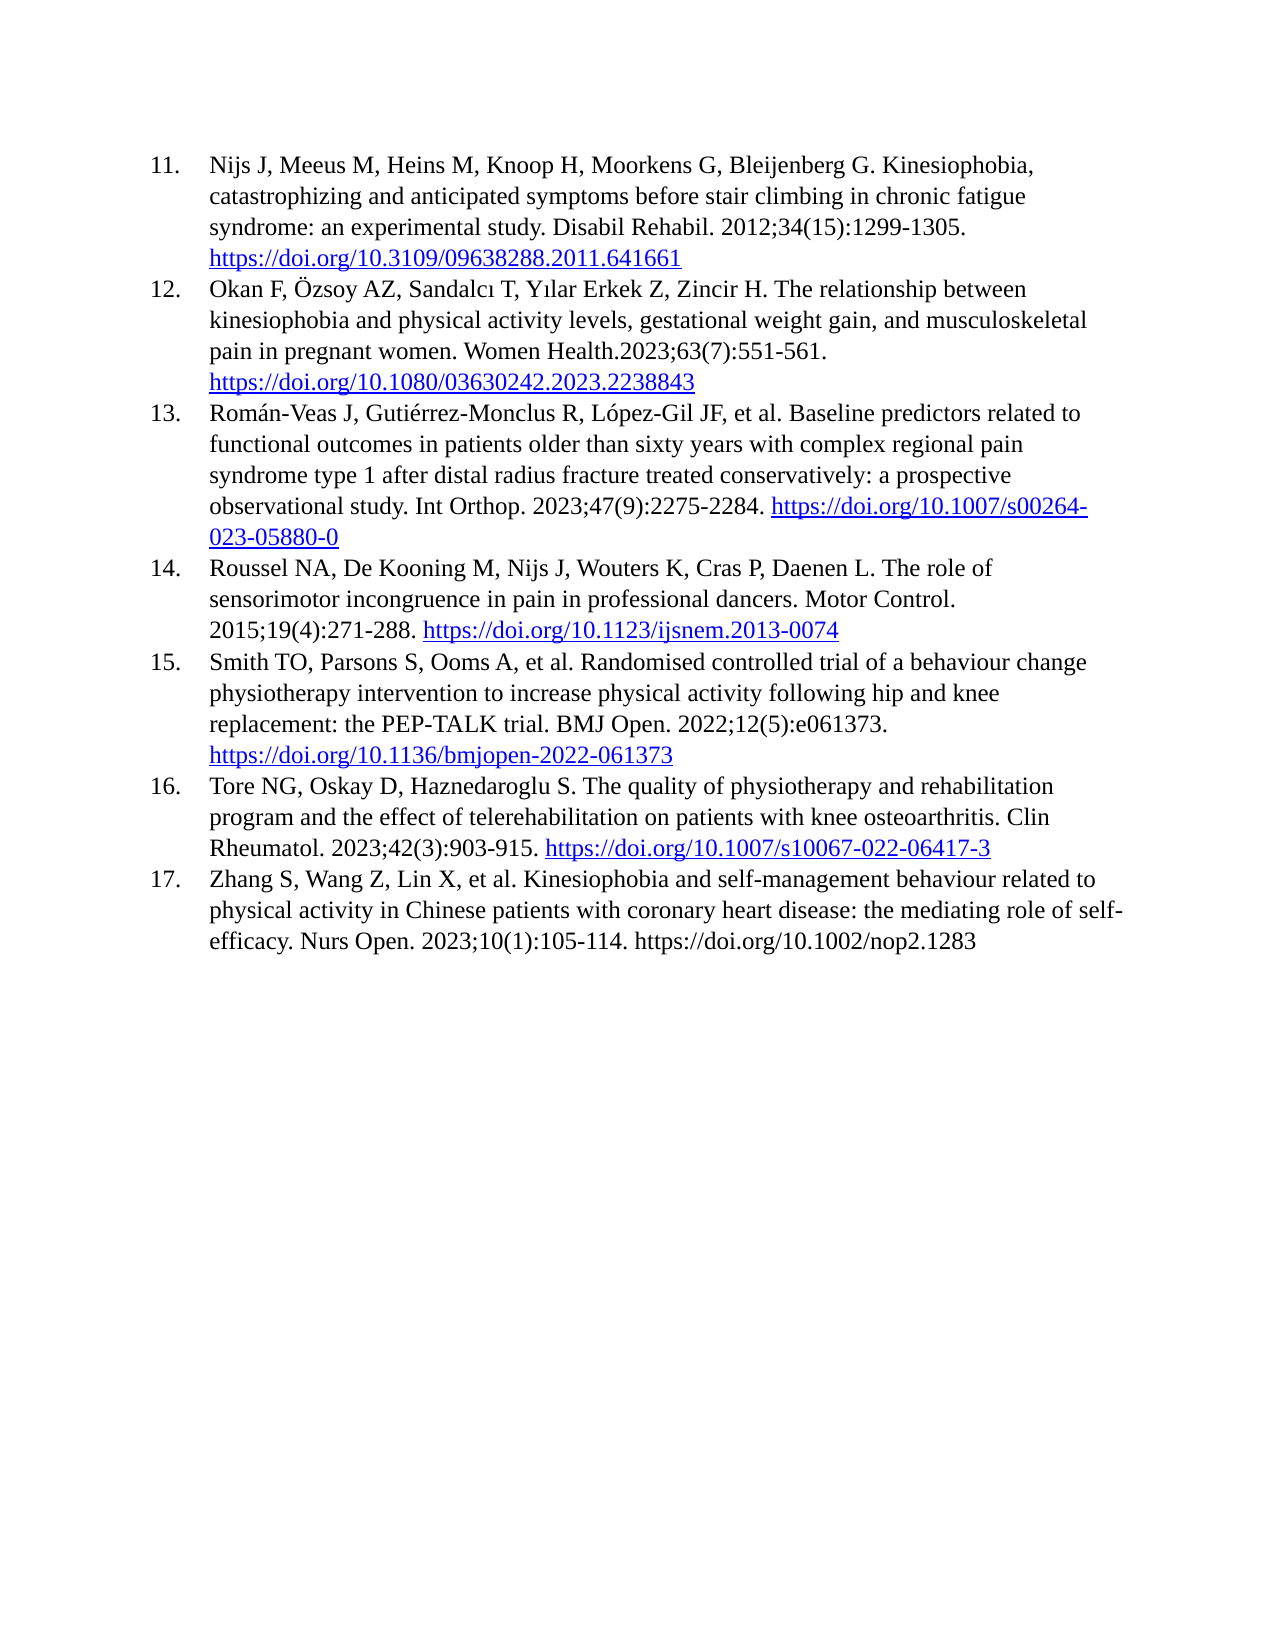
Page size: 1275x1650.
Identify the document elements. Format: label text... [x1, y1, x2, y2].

list Román-Veas J, Gutiérrez-Monclus R, López-Gil JF, et al. Baseline predictors related to functional outcomes in patients older than sixty years with complex regional pain syndrome type 1 after distal radius fracture treated conservatively: a prospective observational study. Int Orthop. 2023;47(9):2275-2284. https://doi.org/10.1007/s00264-023-05880-0 [150, 398, 1125, 551]
list Roussel NA, De Kooning M, Nijs J, Wouters K, Cras P, Daenen L. The role of sensorimotor incongruence in pain in professional dancers. Motor Control. 2015;19(4):271-288. https://doi.org/10.1123/ijsnem.2013-0074 [150, 553, 1125, 644]
list Zhang S, Wang Z, Lin X, et al. Kinesiophobia and self-management behaviour related to physical activity in Chinese patients with coronary heart disease: the mediating role of self-efficacy. Nurs Open. 2023;10(1):105-114. https://doi.org/10.1002/nop2.1283 [150, 864, 1125, 955]
list Nijs J, Meeus M, Heins M, Knoop H, Moorkens G, Bleijenberg G. Kinesiophobia, catastrophizing and anticipated symptoms before stair climbing in chronic fatigue syndrome: an experimental study. Disabil Rehabil. 2012;34(15):1299-1305. https://doi.org/10.3109/09638288.2011.641661 [150, 150, 1125, 272]
list Smith TO, Parsons S, Ooms A, et al. Randomised controlled trial of a behaviour change physiotherapy intervention to increase physical activity following hip and knee replacement: the PEP-TALK trial. BMJ Open. 2022;12(5):e061373. https://doi.org/10.1136/bmjopen-2022-061373 [150, 647, 1125, 768]
list Tore NG, Oskay D, Haznedaroglu S. The quality of physiotherapy and rehabilitation program and the effect of telerehabilitation on patients with knee osteoarthritis. Clin Rheumatol. 2023;42(3):903-915. https://doi.org/10.1007/s10067-022-06417-3 [150, 771, 1125, 862]
list Okan F, Özsoy AZ, Sandalcı T, Yılar Erkek Z, Zincir H. The relationship between kinesiophobia and physical activity levels, gestational weight gain, and musculoskeletal pain in pregnant women. Women Health.2023;63(7):551-561. https://doi.org/10.1080/03630242.2023.2238843 [150, 274, 1125, 396]
